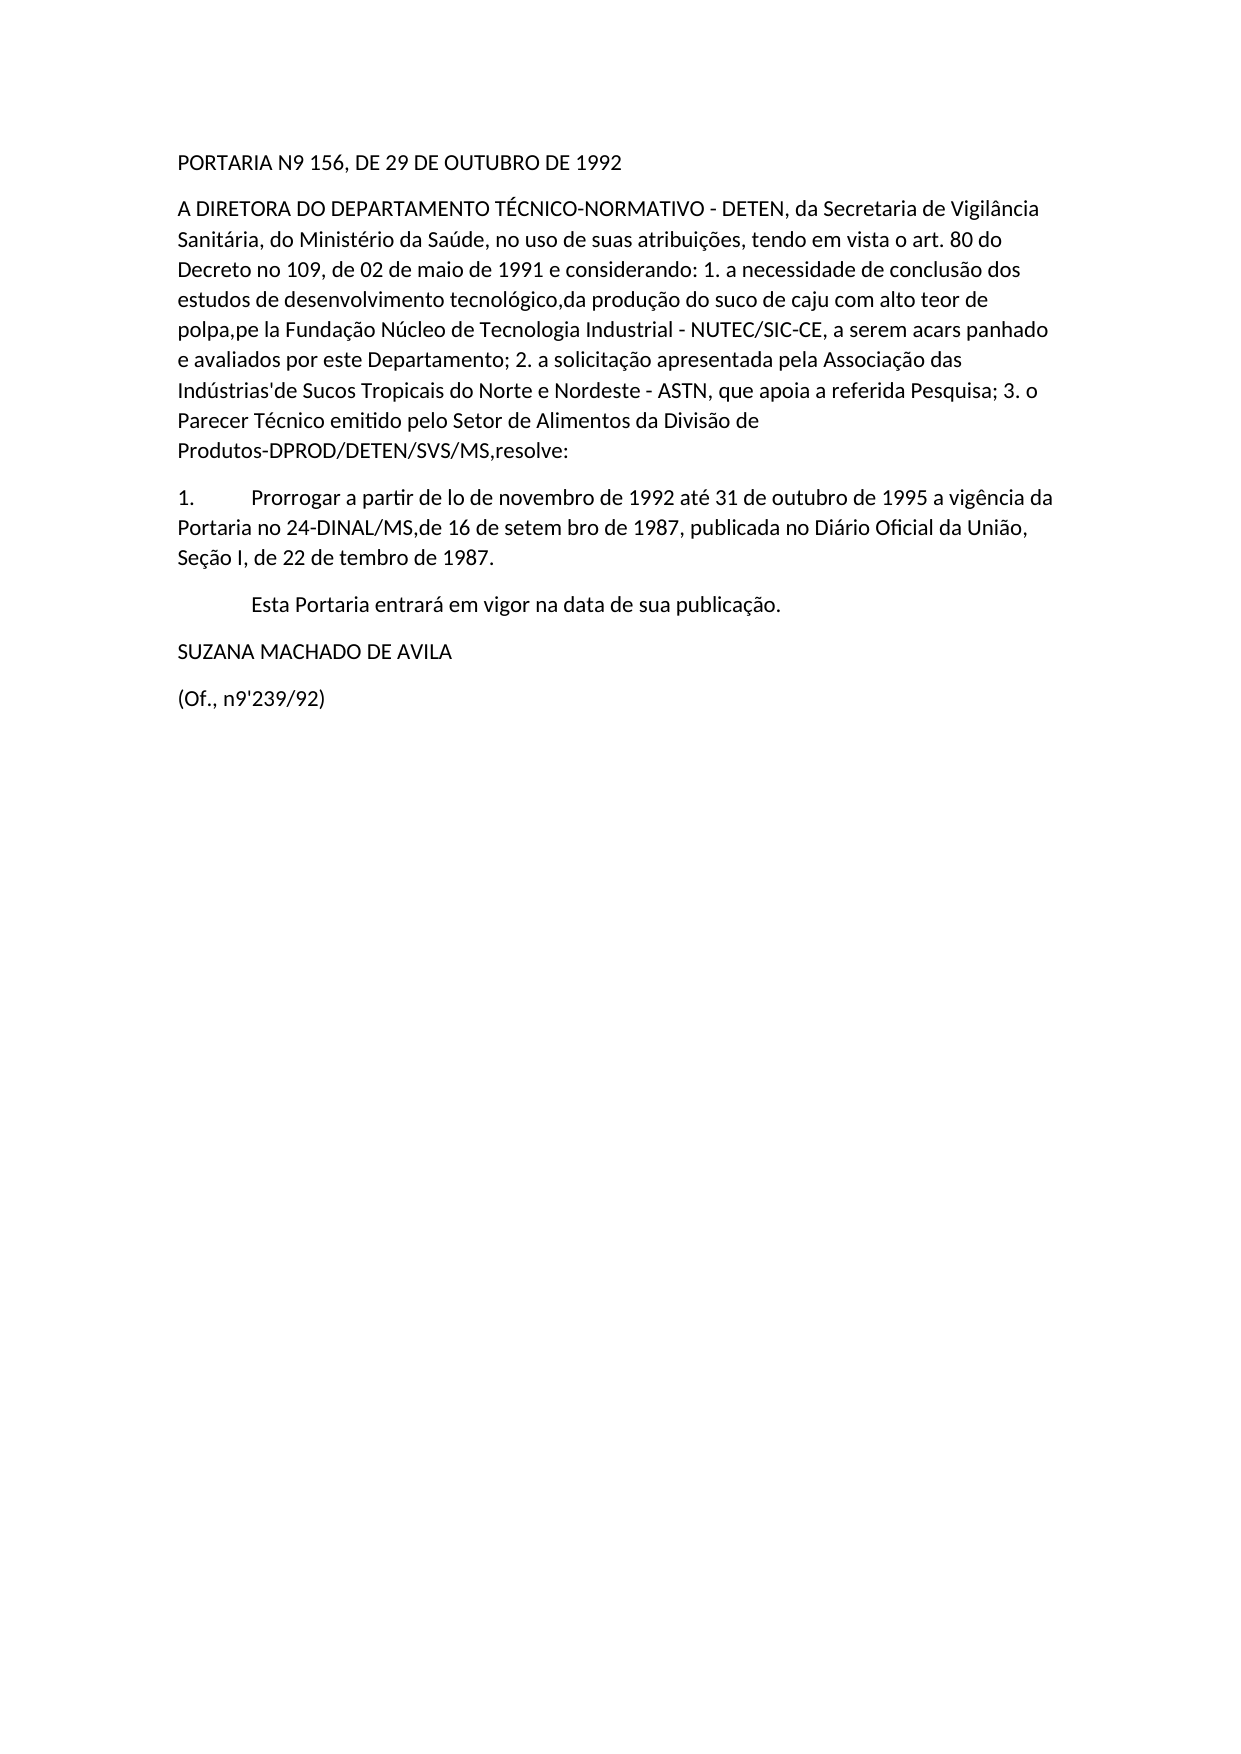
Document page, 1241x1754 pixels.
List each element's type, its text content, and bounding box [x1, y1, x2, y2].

text Esta Portaria entrará em vigor na data de sua publicação. [177, 590, 1063, 618]
text (Of., n9'239/92) [177, 684, 1063, 712]
text SUZANA MACHADO DE AVILA [177, 637, 1063, 665]
text 1. Prorrogar a partir de lo de novembro de 1992 até 31 de outubro de 1995 a vigência da Portaria no 24-DINAL/MS,de 16 de setem bro de 1987, publicada no Diário Oficial da União, Seção I, de 22 de tembro de 1987. [177, 483, 1063, 571]
text PORTARIA N9 156, DE 29 DE OUTUBRO DE 1992 [177, 148, 1063, 176]
text A DIRETORA DO DEPARTAMENTO TÉCNICO-NORMATIVO - DETEN, da Secretaria de Vigilância Sanitária, do Ministério da Saúde, no uso de suas atribuições, tendo em vista o art. 80 do Decreto no 109, de 02 de maio de 1991 e considerando: 1. a necessidade de conclusão dos estudos de desenvolvimento tecnológico,da produção do suco de caju com alto teor de polpa,pe la Fundação Núcleo de Tecnologia Industrial - NUTEC/SIC-CE, a serem acars panhado e avaliados por este Departamento; 2. a solicitação apresentada pela Associação das Indústrias'de Sucos Tropicais do Norte e Nordeste - ASTN, que apoia a referida Pesquisa; 3. o Parecer Técnico emitido pelo Setor de Alimentos da Divisão de Produtos-DPROD/DETEN/SVS/MS,resolve: [177, 194, 1063, 464]
